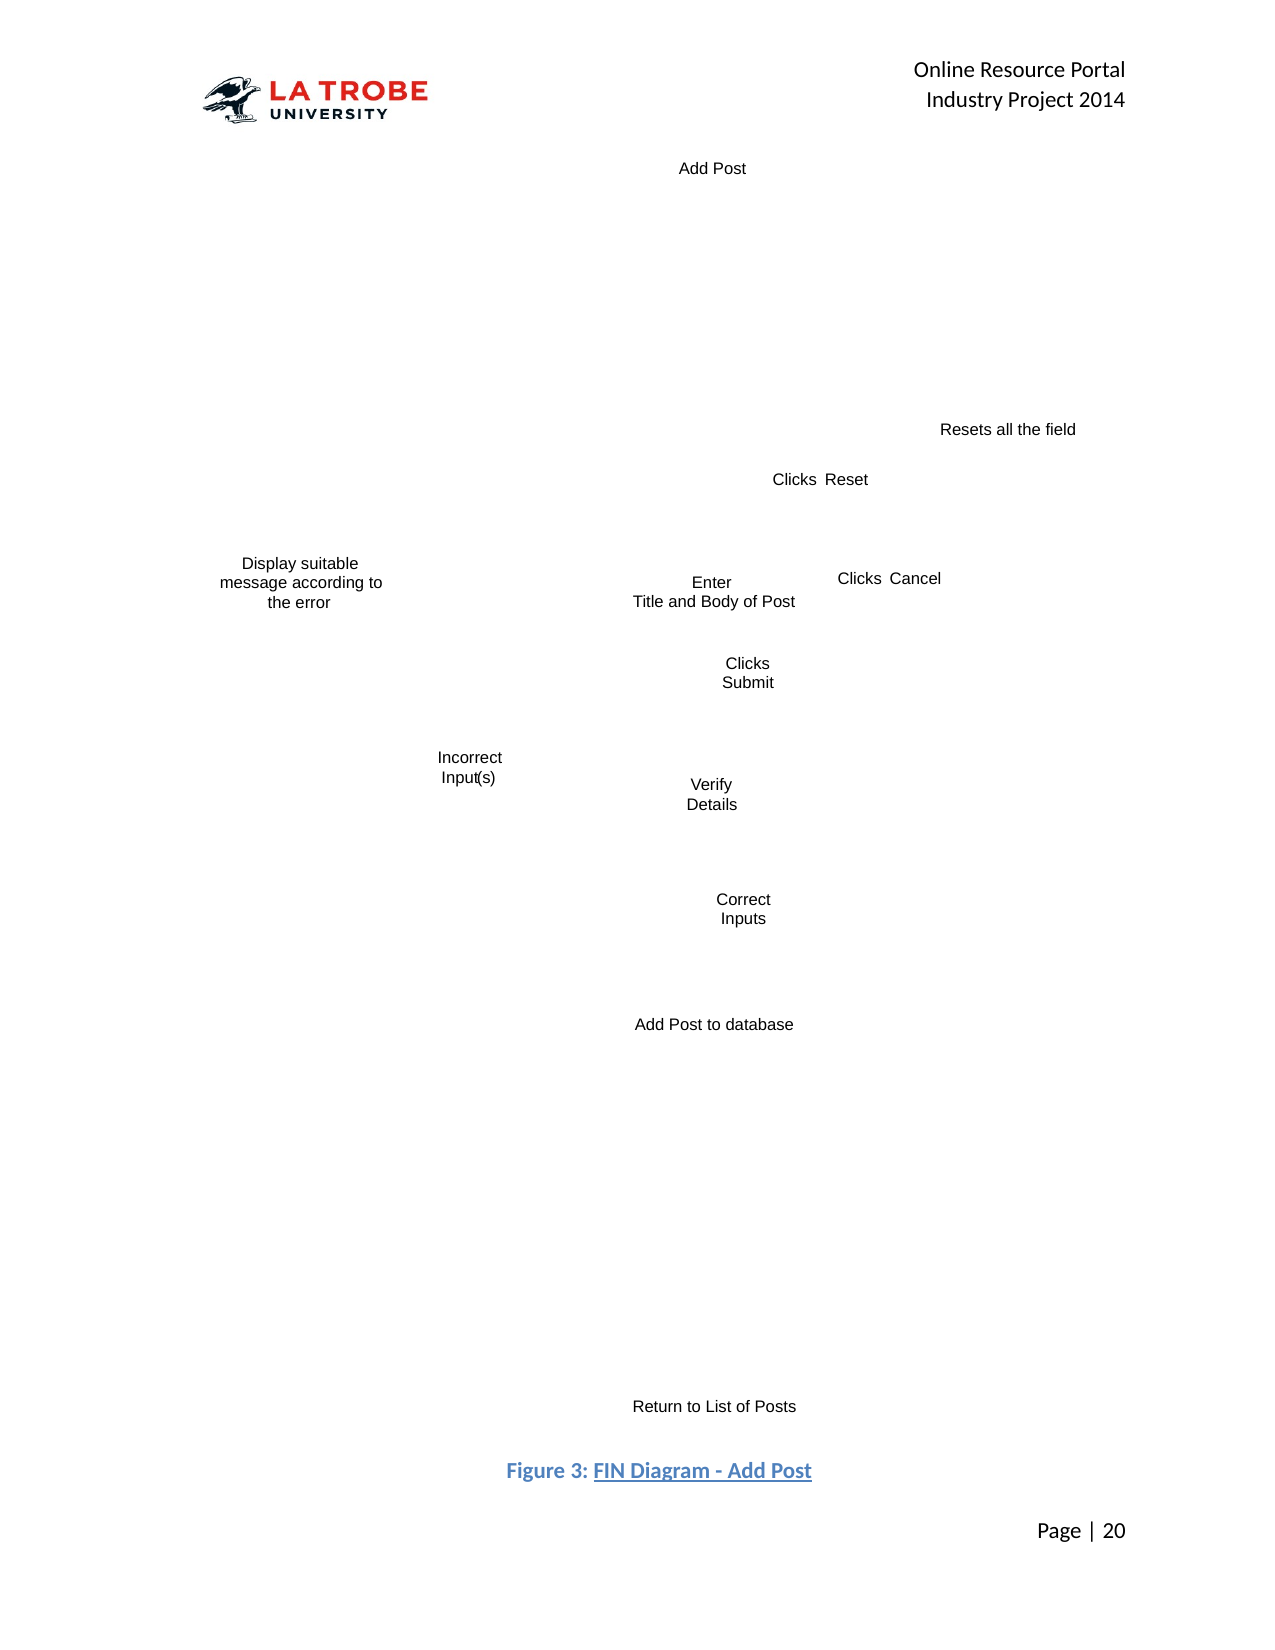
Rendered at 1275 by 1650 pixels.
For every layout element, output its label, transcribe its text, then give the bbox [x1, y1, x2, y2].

picture [170, 54, 465, 145]
text Figure 3: FIN Diagram - Add Post [506, 1456, 1246, 1484]
